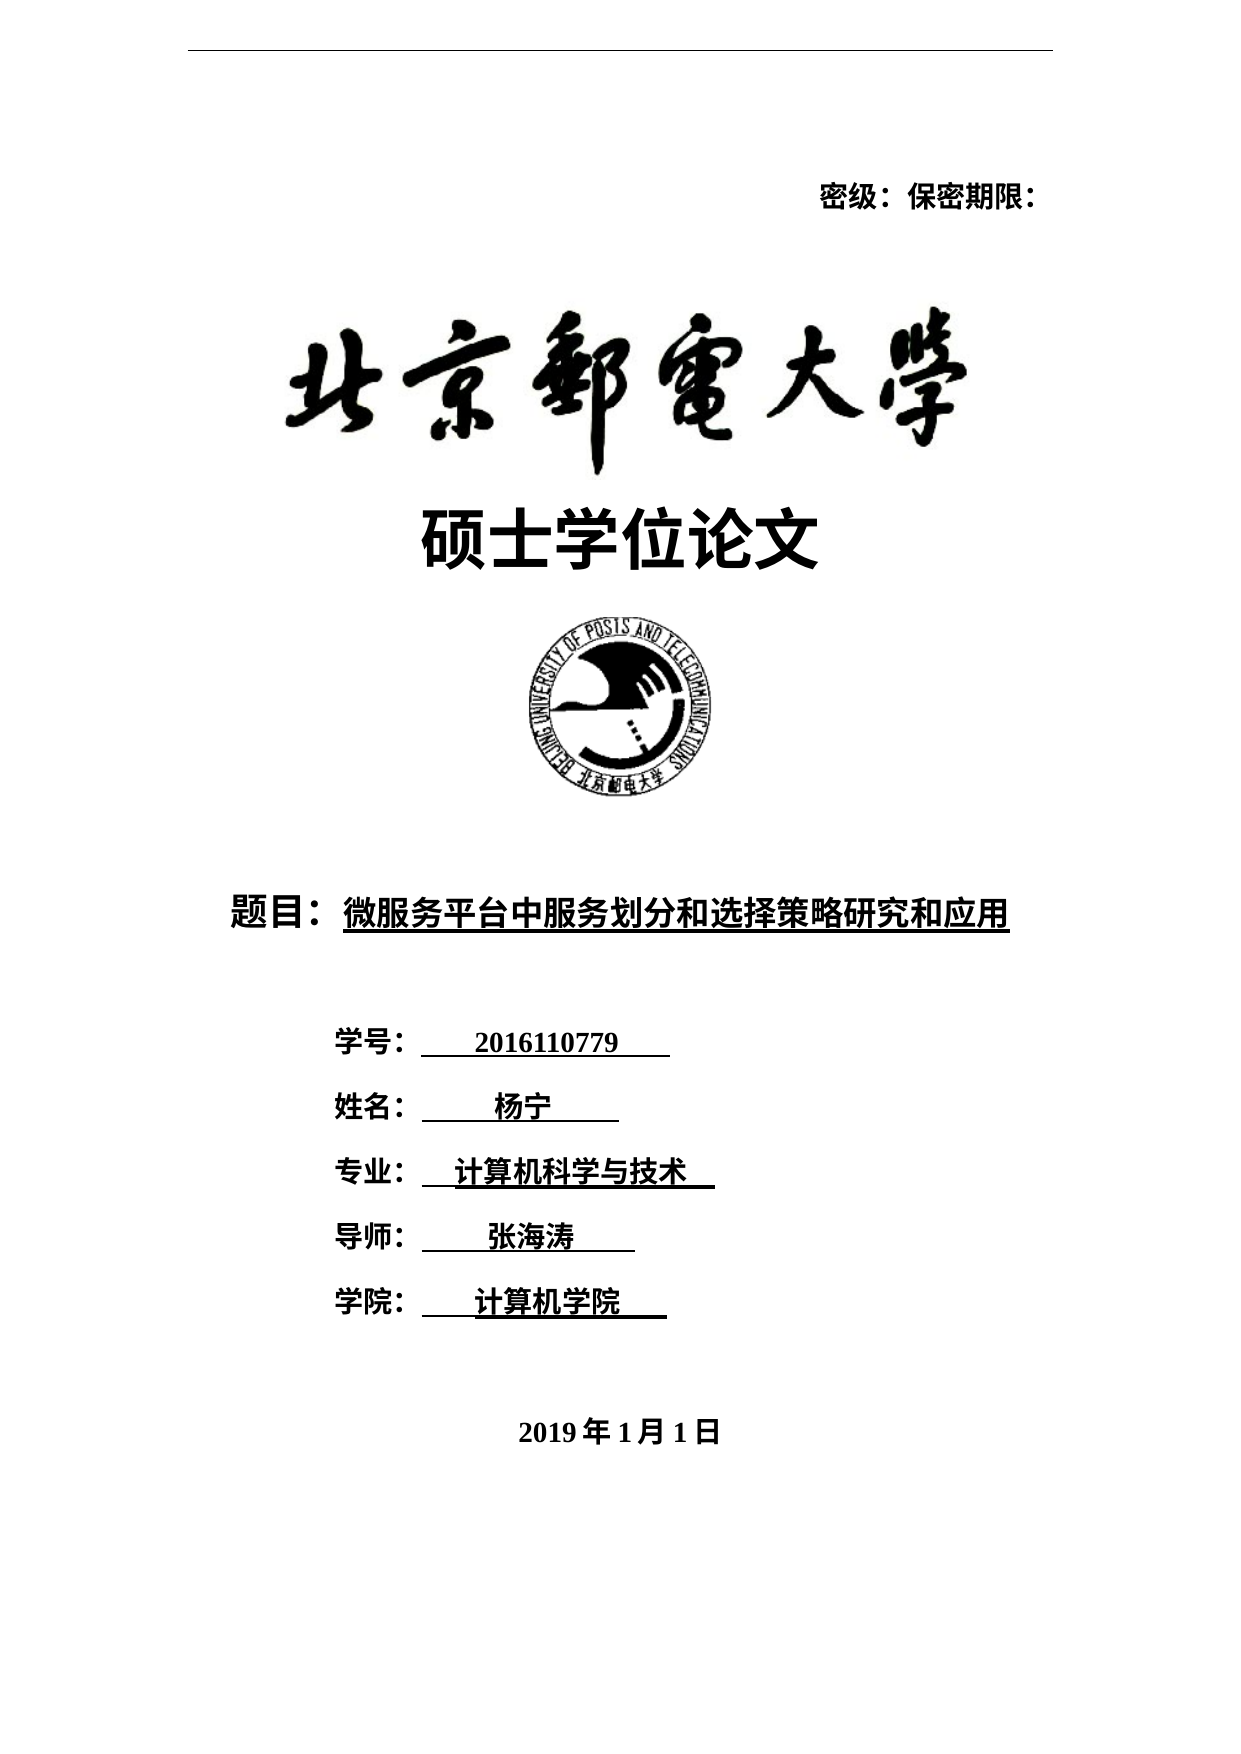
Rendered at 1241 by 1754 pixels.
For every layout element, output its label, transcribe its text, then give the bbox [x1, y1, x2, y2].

text 密级：保密期限： [187, 162, 1053, 227]
text 硕士学位论文 [187, 487, 1053, 584]
text 学号： 2016110779 [187, 1007, 1053, 1072]
text 题目：微服务平台中服务划分和选择策略研究和应用 [187, 877, 1053, 942]
picture [528, 617, 712, 797]
text 姓名： 杨宁 [187, 1072, 1053, 1137]
text 专业： 计算机科学与技术 [187, 1137, 1053, 1202]
picture [233, 292, 1007, 480]
text 学院： 计算机学院 [187, 1267, 1053, 1332]
text 2019年1月1日 [187, 1397, 1053, 1462]
text 导师： 张海涛 [187, 1202, 1053, 1267]
